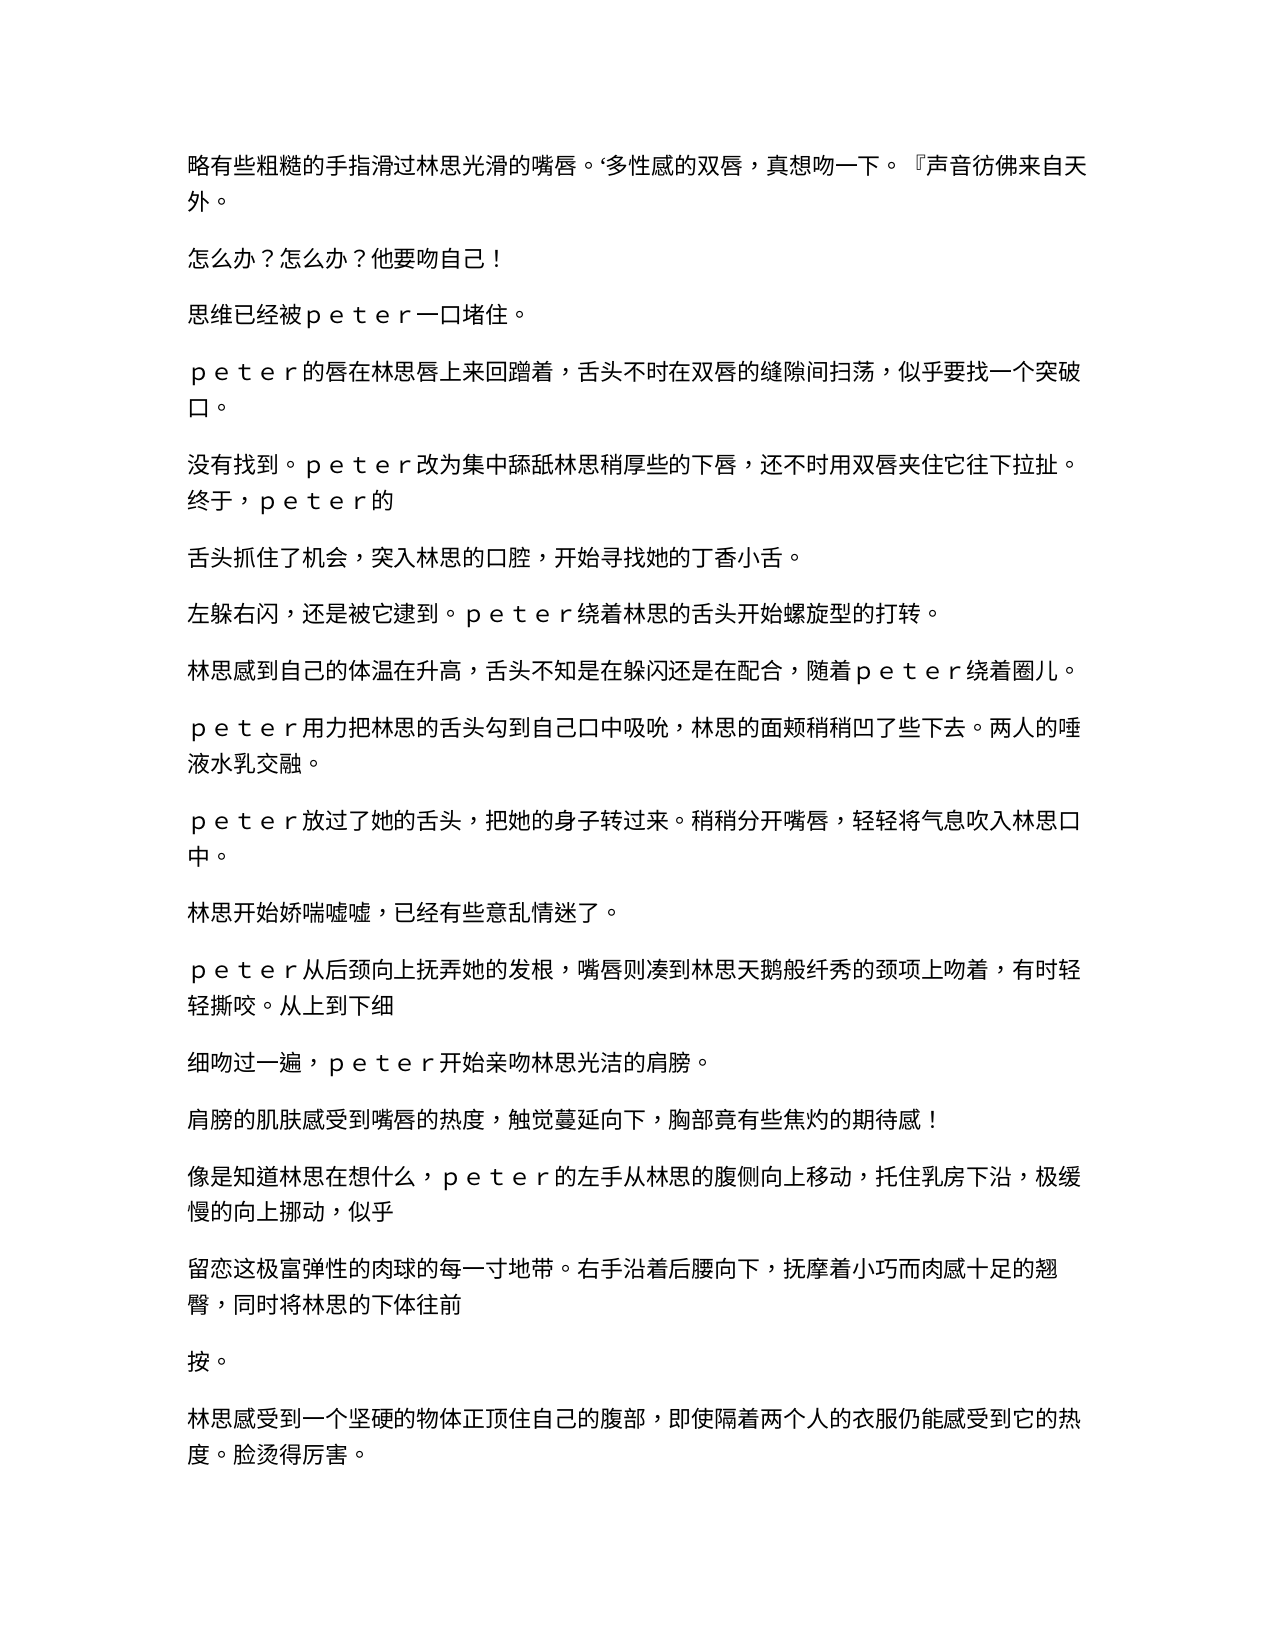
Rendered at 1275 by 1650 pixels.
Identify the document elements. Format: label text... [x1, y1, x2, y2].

text ｐｅｔｅｒ用力把林思的舌头勾到自己口中吸吮，林思的面颊稍稍凹了些下去。两人的唾液水乳交融。 [187, 712, 1087, 779]
text 略有些粗糙的手指滑过林思光滑的嘴唇。‘多性感的双唇，真想吻一下。『声音彷佛来自天外。 [187, 150, 1087, 217]
text 思维已经被ｐｅｔｅｒ一口堵住。 [187, 299, 1087, 331]
text ｐｅｔｅｒ从后颈向上抚弄她的发根，嘴唇则凑到林思天鹅般纤秀的颈项上吻着，有时轻轻撕咬。从上到下细 [187, 954, 1087, 1021]
text 留恋这极富弹性的肉球的每一寸地带。右手沿着后腰向下，抚摩着小巧而肉感十足的翘臀，同时将林思的下体往前 [187, 1253, 1087, 1320]
text 舌头抓住了机会，突入林思的口腔，开始寻找她的丁香小舌。 [187, 542, 1087, 573]
text 肩膀的肌肤感受到嘴唇的热度，触觉蔓延向下，胸部竟有些焦灼的期待感！ [187, 1104, 1087, 1135]
text 林思开始娇喘嘘嘘，已经有些意乱情迷了。 [187, 897, 1087, 929]
text 左躲右闪，还是被它逮到。ｐｅｔｅｒ绕着林思的舌头开始螺旋型的打转。 [187, 598, 1087, 630]
text 没有找到。ｐｅｔｅｒ改为集中舔舐林思稍厚些的下唇，还不时用双唇夹住它往下拉扯。终于，ｐｅｔｅｒ的 [187, 449, 1087, 516]
text 怎么办？怎么办？他要吻自己！ [187, 243, 1087, 274]
text 林思感受到一个坚硬的物体正顶住自己的腹部，即使隔着两个人的衣服仍能感受到它的热度。脸烫得厉害。 [187, 1403, 1087, 1470]
text 按。 [187, 1346, 1087, 1377]
text ｐｅｔｅｒ的唇在林思唇上来回蹭着，舌头不时在双唇的缝隙间扫荡，似乎要找一个突破口。 [187, 356, 1087, 423]
text 林思感到自己的体温在升高，舌头不知是在躲闪还是在配合，随着ｐｅｔｅｒ绕着圈儿。 [187, 655, 1087, 686]
text 像是知道林思在想什么，ｐｅｔｅｒ的左手从林思的腹侧向上移动，托住乳房下沿，极缓慢的向上挪动，似乎 [187, 1160, 1087, 1228]
text ｐｅｔｅｒ放过了她的舌头，把她的身子转过来。稍稍分开嘴唇，轻轻将气息吹入林思口中。 [187, 805, 1087, 872]
text 细吻过一遍，ｐｅｔｅｒ开始亲吻林思光洁的肩膀。 [187, 1047, 1087, 1078]
